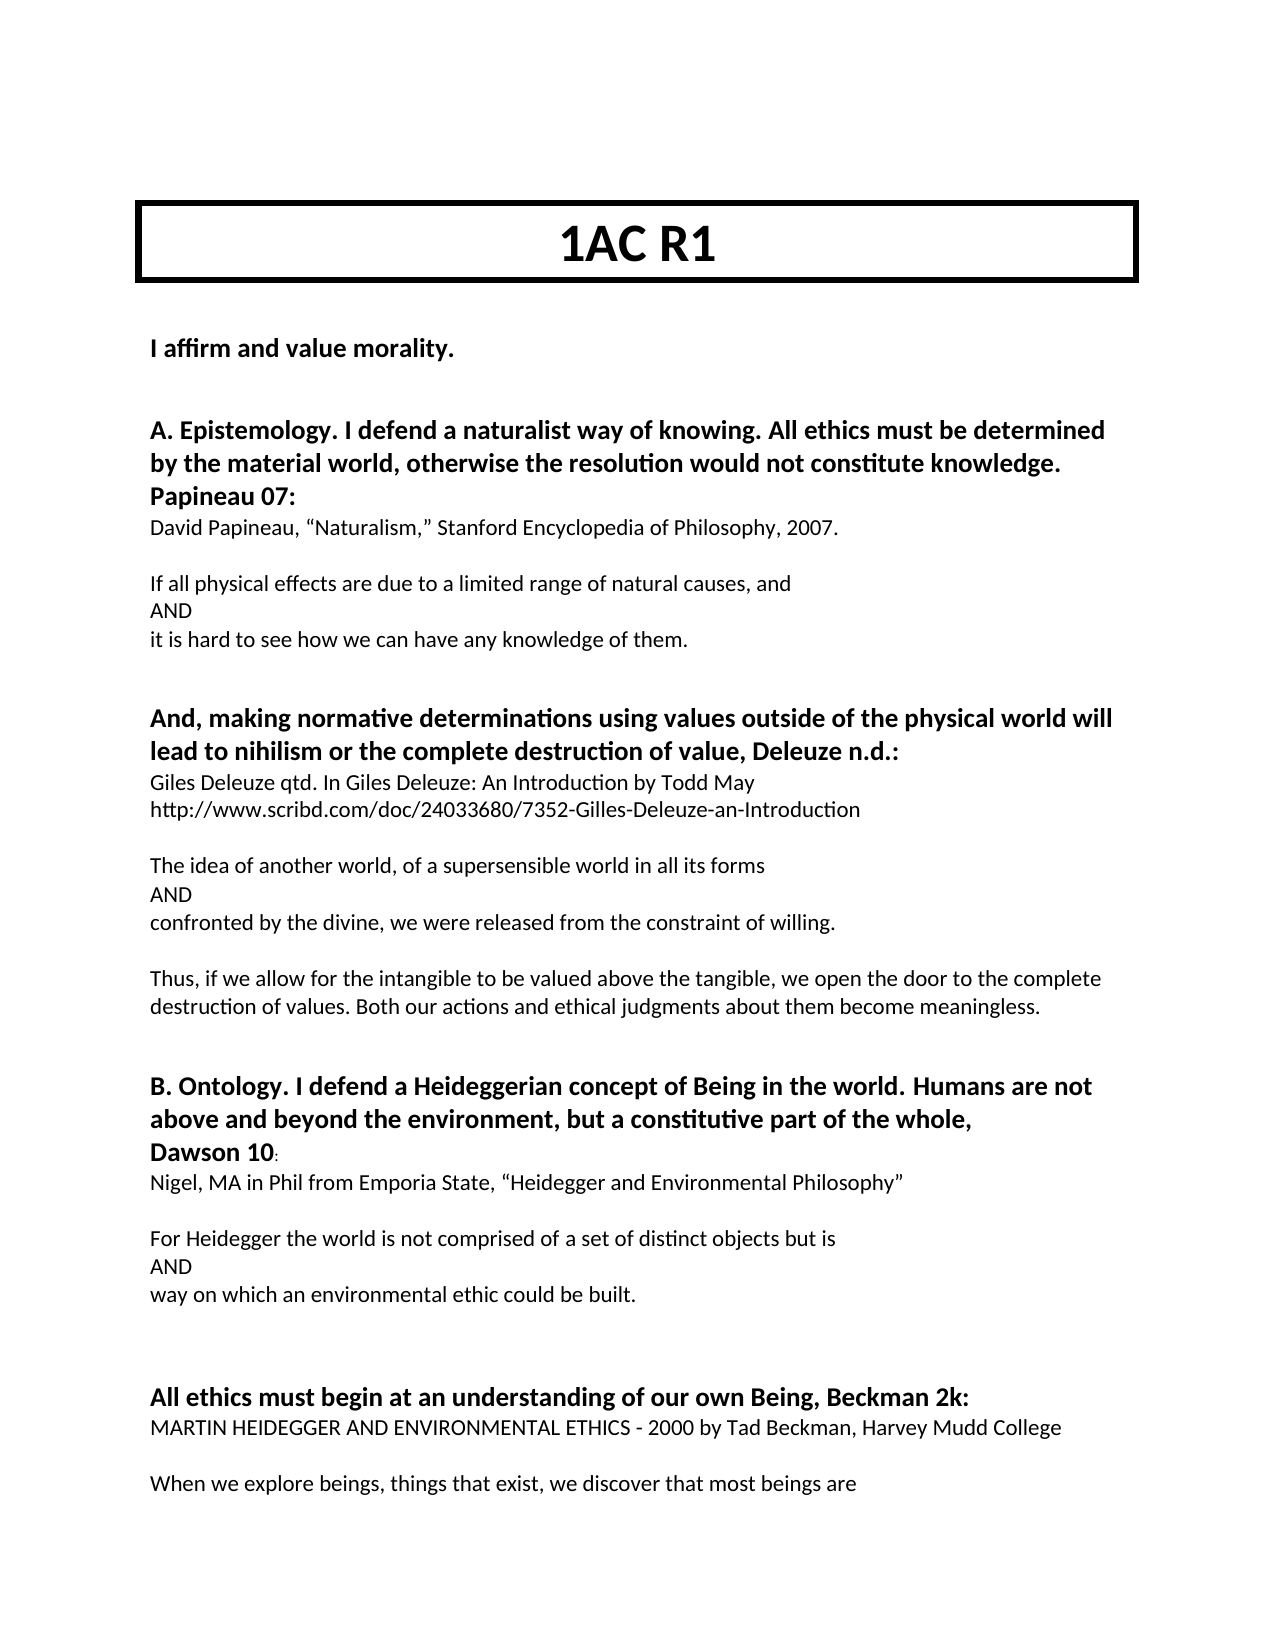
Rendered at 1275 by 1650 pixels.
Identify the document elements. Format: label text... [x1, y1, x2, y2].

text it is hard to see how we can have any knowledge of them. [150, 625, 1125, 653]
text The idea of another world, of a supersensible world in all its forms [150, 852, 1125, 880]
text David Papineau, “Naturalism,” Stanford Encyclopedia of Philosophy, 2007. [150, 513, 1125, 541]
text Giles Deleuze qtd. In Giles Deleuze: An Introduction by Todd May http://www.scribd.com/doc/24033680/7352-Gilles-Deleuze-an-Introduction [150, 768, 1125, 824]
text AND [150, 880, 1125, 908]
text confronted by the divine, we were released from the constraint of willing. [150, 908, 1125, 936]
text MARTIN HEIDEGGER AND ENVIRONMENTAL ETHICS - 2000 by Tad Beckman, Harvey Mudd College [150, 1413, 1125, 1441]
text When we explore beings, things that exist, we discover that most beings are [150, 1469, 1125, 1497]
subtitle And, making normative determinations using values outside of the physical world will lead to nihilism or the complete destruction of value, Deleuze n.d.: [150, 702, 1125, 768]
text AND [150, 597, 1125, 625]
subtitle B. Ontology. I defend a Heideggerian concept of Being in the world. Humans are not above and beyond the environment, but a constitutive part of the whole, [150, 1069, 1125, 1135]
text Thus, if we allow for the intangible to be valued above the tangible, we open the door to the complete destruction of values. Both our actions and ethical judgments about them become meaningless. [150, 964, 1125, 1020]
text AND [150, 1252, 1125, 1280]
text Dawson 10: [150, 1135, 1125, 1168]
subtitle All ethics must begin at an understanding of our own Being, Beckman 2k: [150, 1380, 1125, 1413]
subtitle A. Epistemology. I defend a naturalist way of knowing. All ethics must be determined by the material world, otherwise the resolution would not constitute knowledge. Papineau 07: [150, 413, 1125, 513]
text way on which an environmental ethic could be built. [150, 1280, 1125, 1308]
text Nigel, MA in Phil from Emporia State, “Heidegger and Environmental Philosophy” [150, 1168, 1125, 1196]
subtitle 1AC R1 [142, 206, 1133, 277]
text For Heidegger the world is not comprised of a set of distinct objects but is [150, 1224, 1125, 1252]
subtitle I affirm and value morality. [150, 332, 1125, 365]
text If all physical effects are due to a limited range of natural causes, and [150, 569, 1125, 597]
